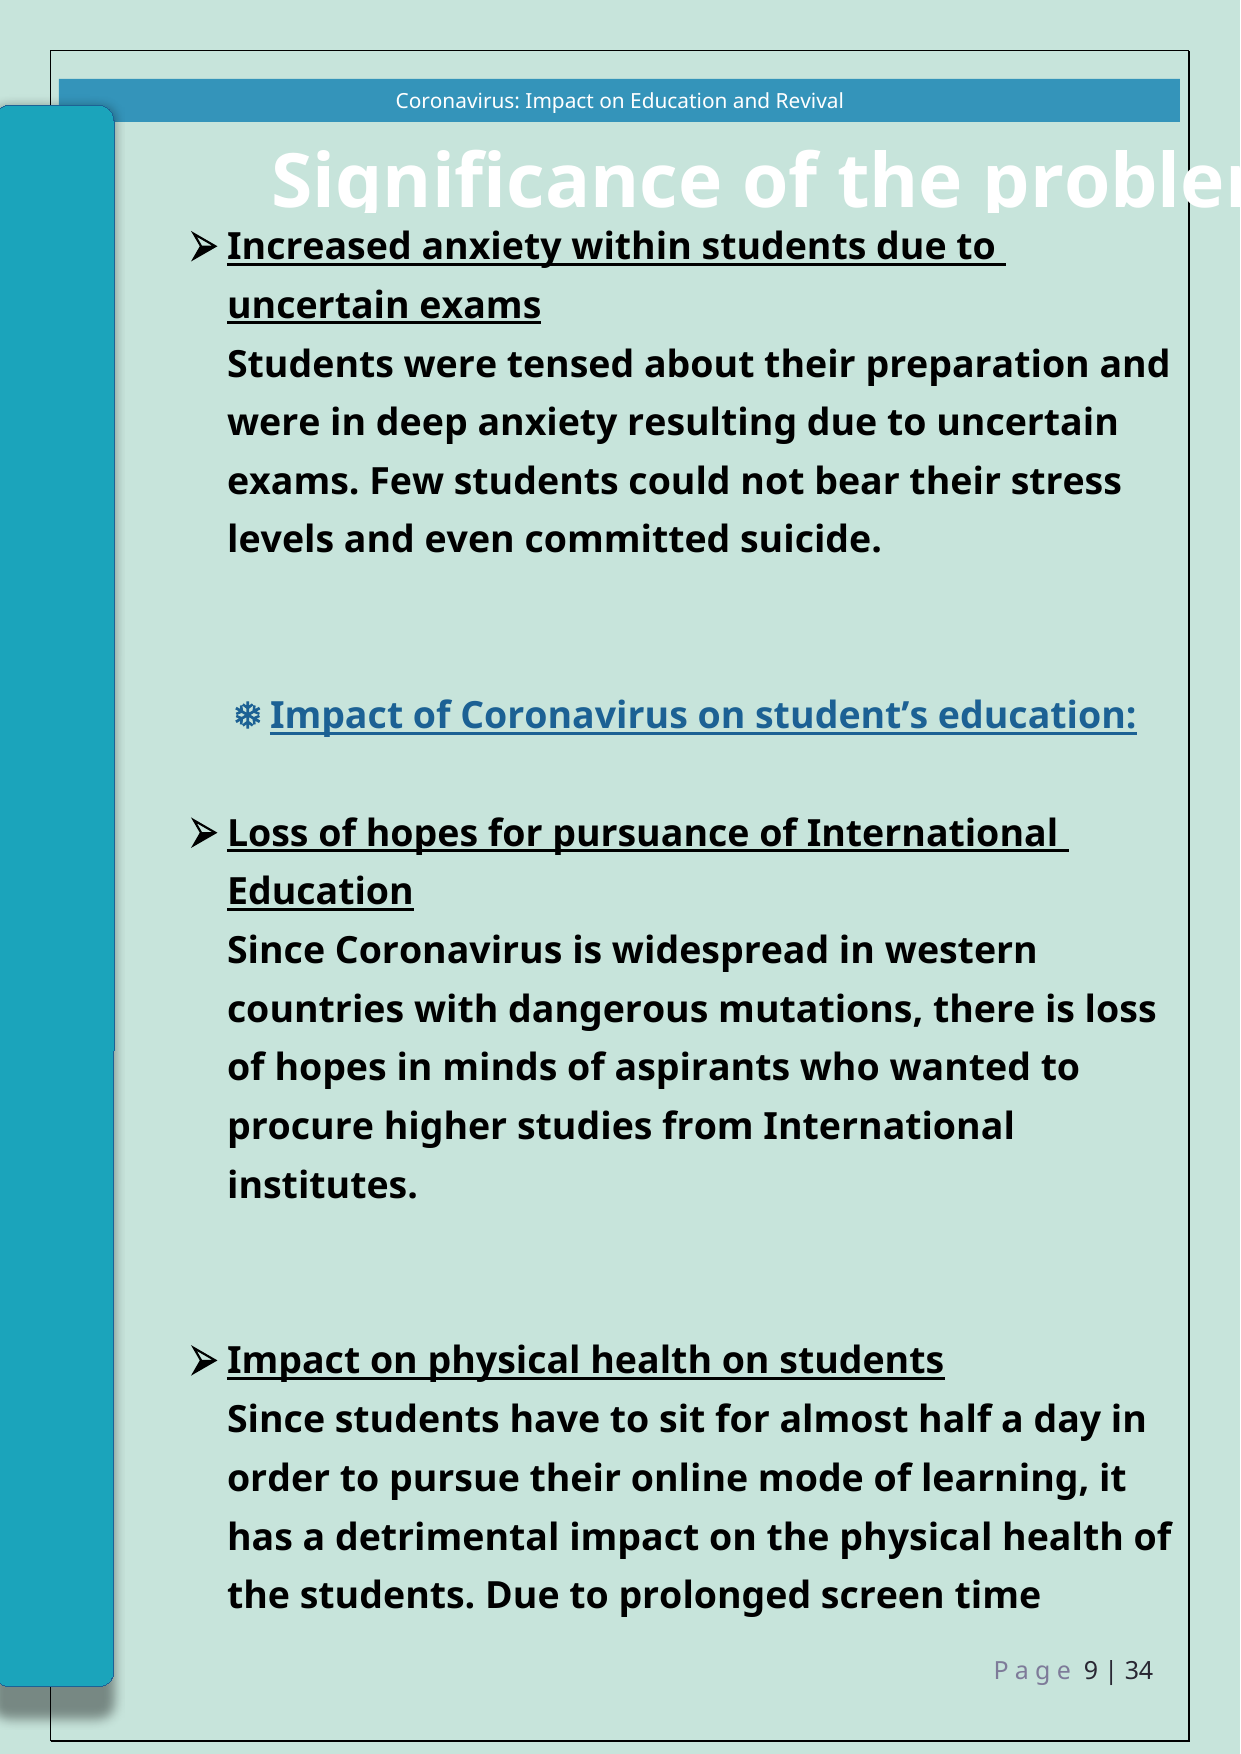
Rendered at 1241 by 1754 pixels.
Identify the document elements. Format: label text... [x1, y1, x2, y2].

list Impact on physical health on students [123, 1334, 1180, 1385]
list Students were tensed about their preparation and were in deep anxiety resulting due to uncertain exams. Few students could not bear their stress levels and even committed suicide. [134, 337, 1180, 564]
list Increased anxiety within students due to uncertain exams [123, 219, 1180, 329]
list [134, 1392, 1180, 1619]
list Impact of Coronavirus on student’s education: [123, 689, 1180, 740]
list Since Coronavirus is widespread in western countries with dangerous mutations, there is loss of hopes in minds of aspirants who wanted to procure higher studies from International institutes. [134, 923, 1180, 1209]
list Loss of hopes for pursuance of International Education [123, 806, 1180, 916]
